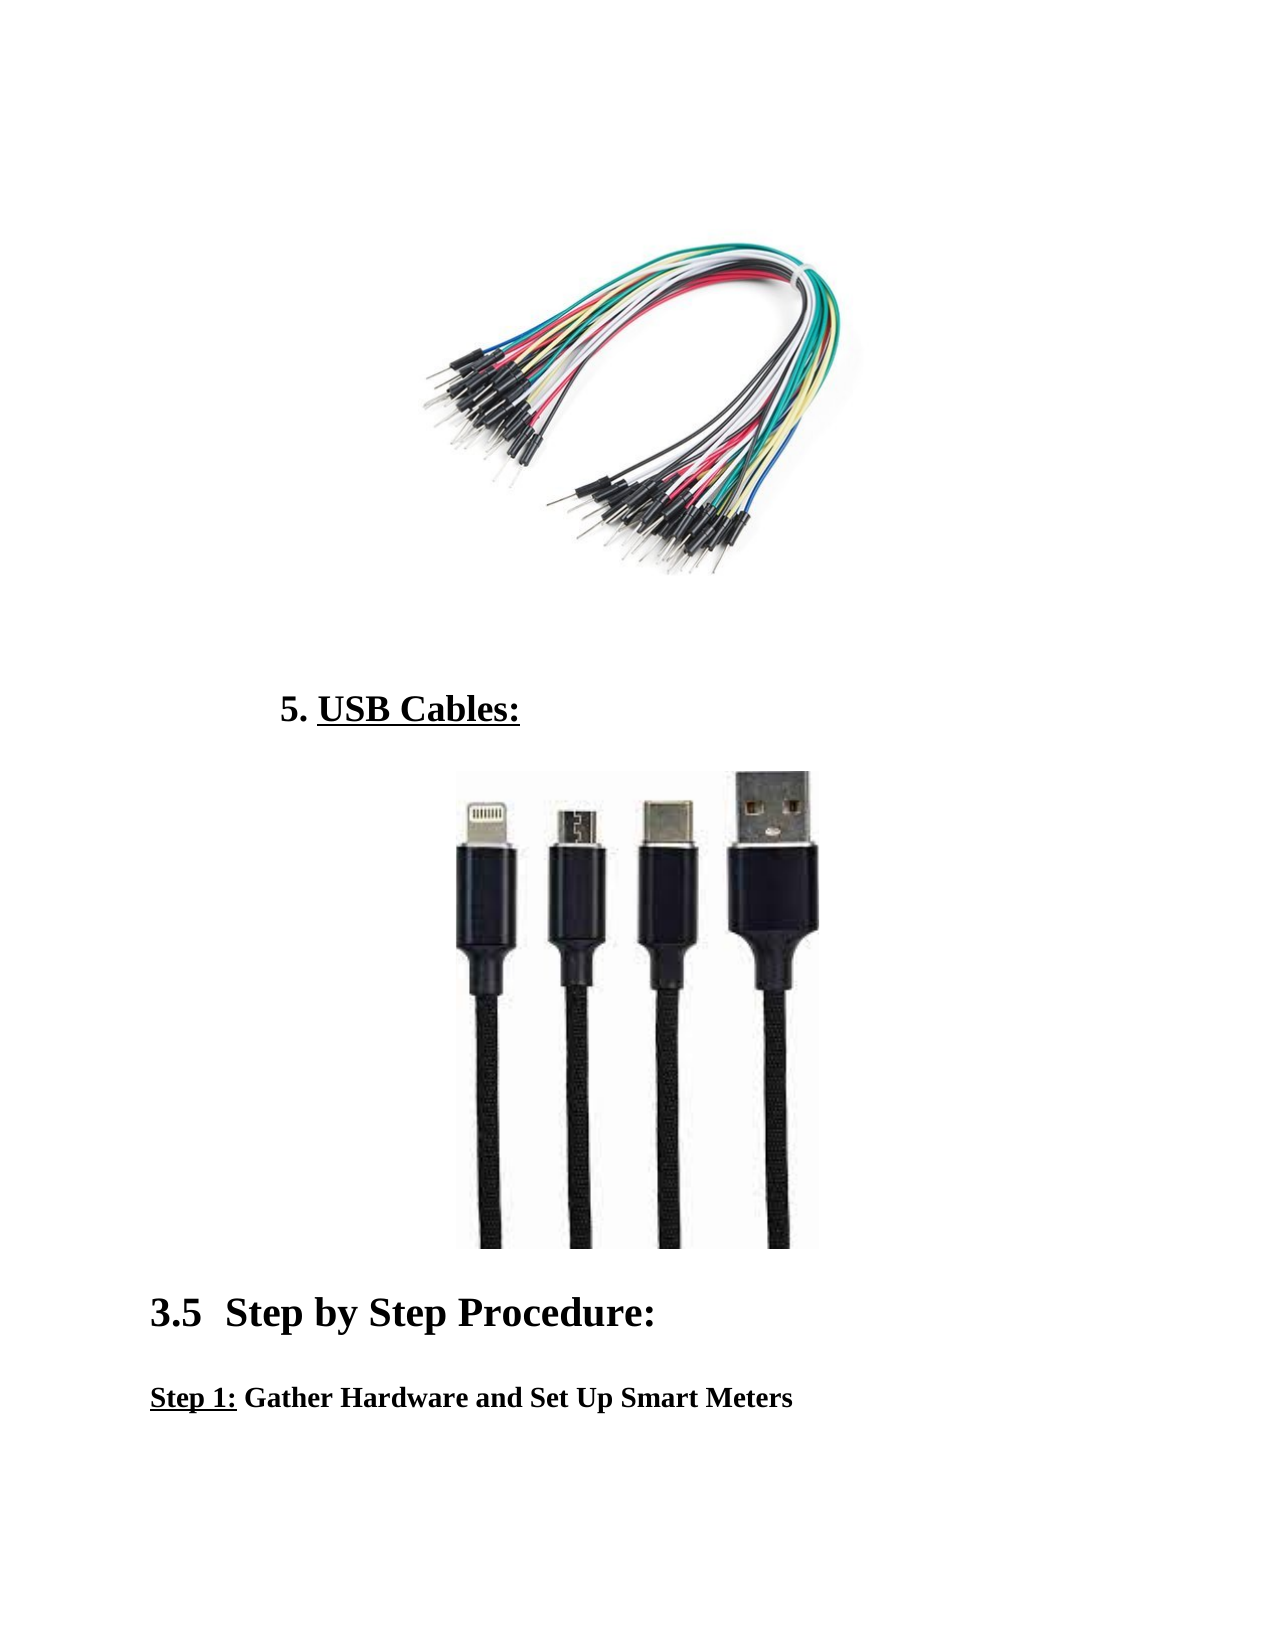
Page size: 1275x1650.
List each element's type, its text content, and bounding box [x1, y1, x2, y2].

list USB Cables: [280, 686, 1125, 729]
picture [386, 150, 889, 652]
list Step by Step Procedure: [150, 1287, 1125, 1335]
picture [455, 771, 820, 1249]
text Step 1: Gather Hardware and Set Up Smart Meters [150, 1380, 1125, 1414]
